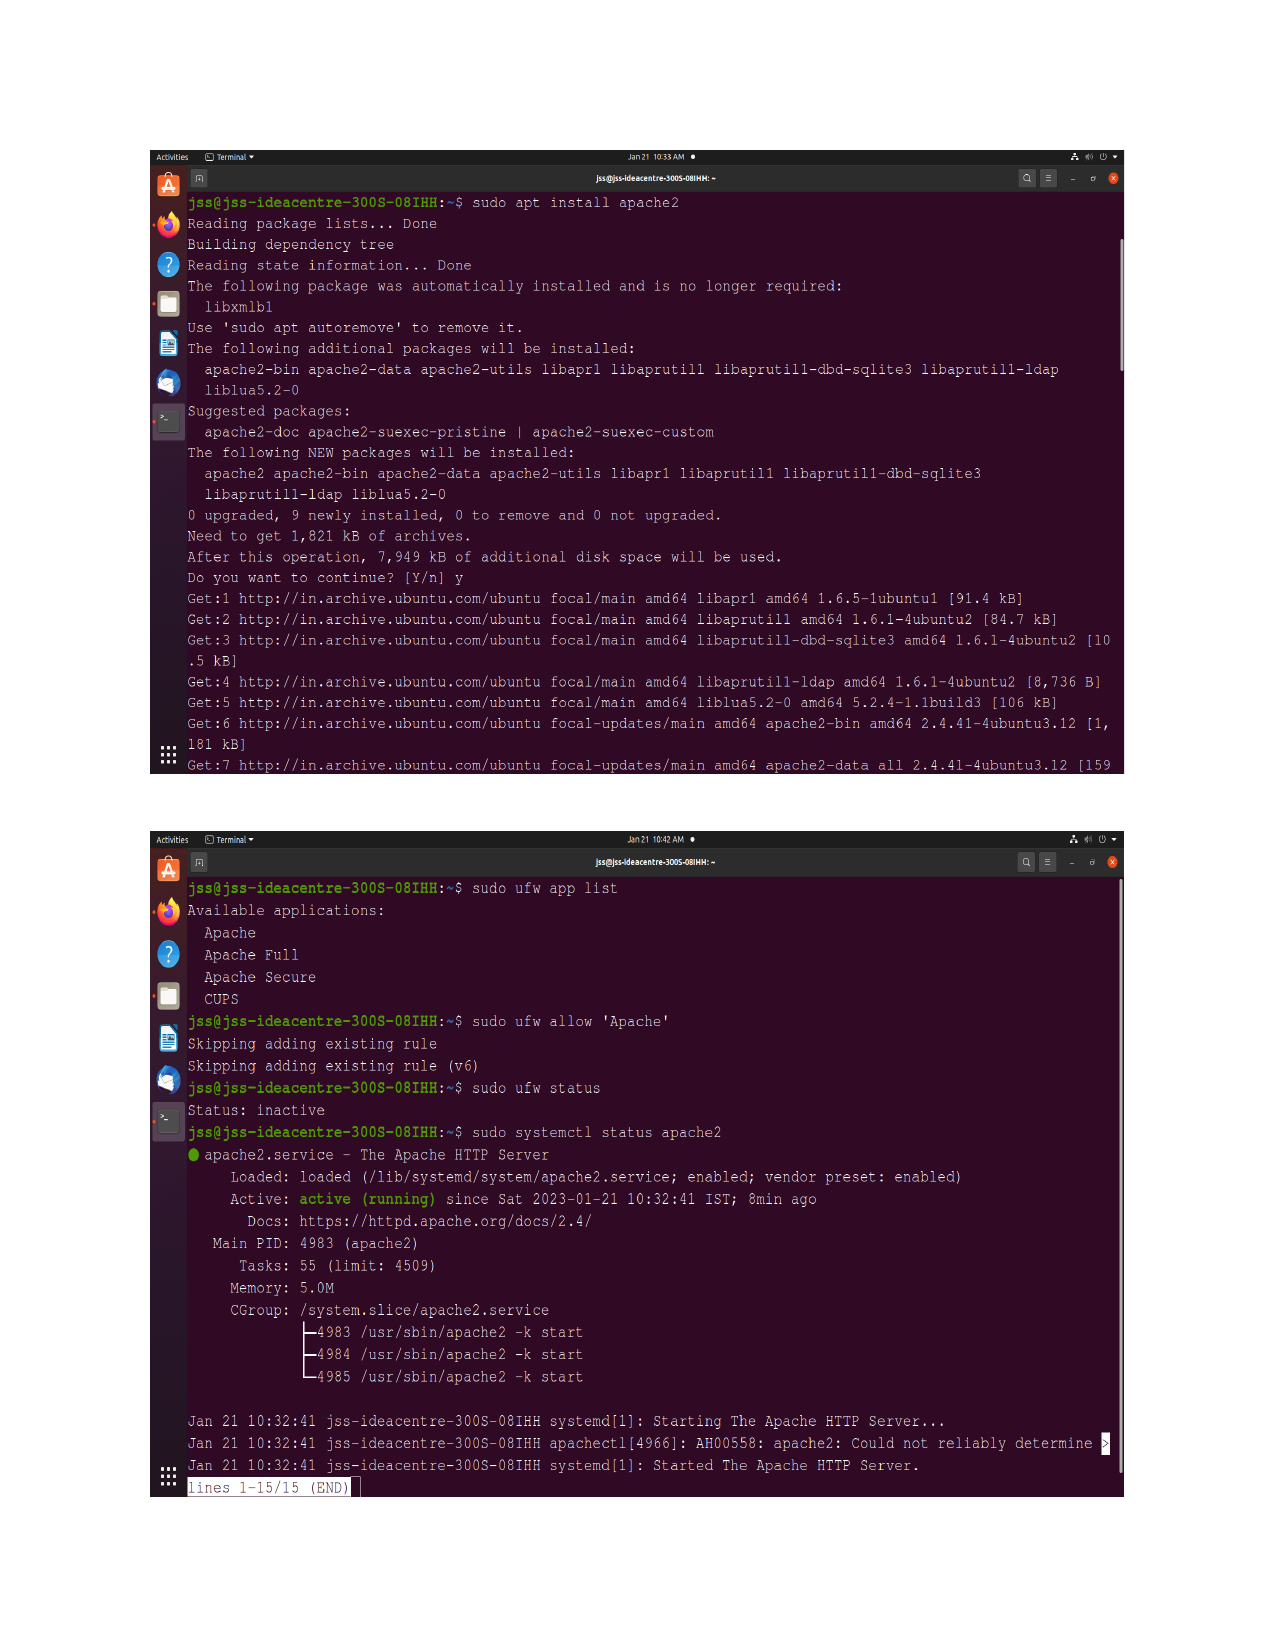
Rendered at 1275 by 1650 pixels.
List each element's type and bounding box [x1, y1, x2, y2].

picture [150, 150, 1125, 774]
picture [150, 831, 1124, 1497]
